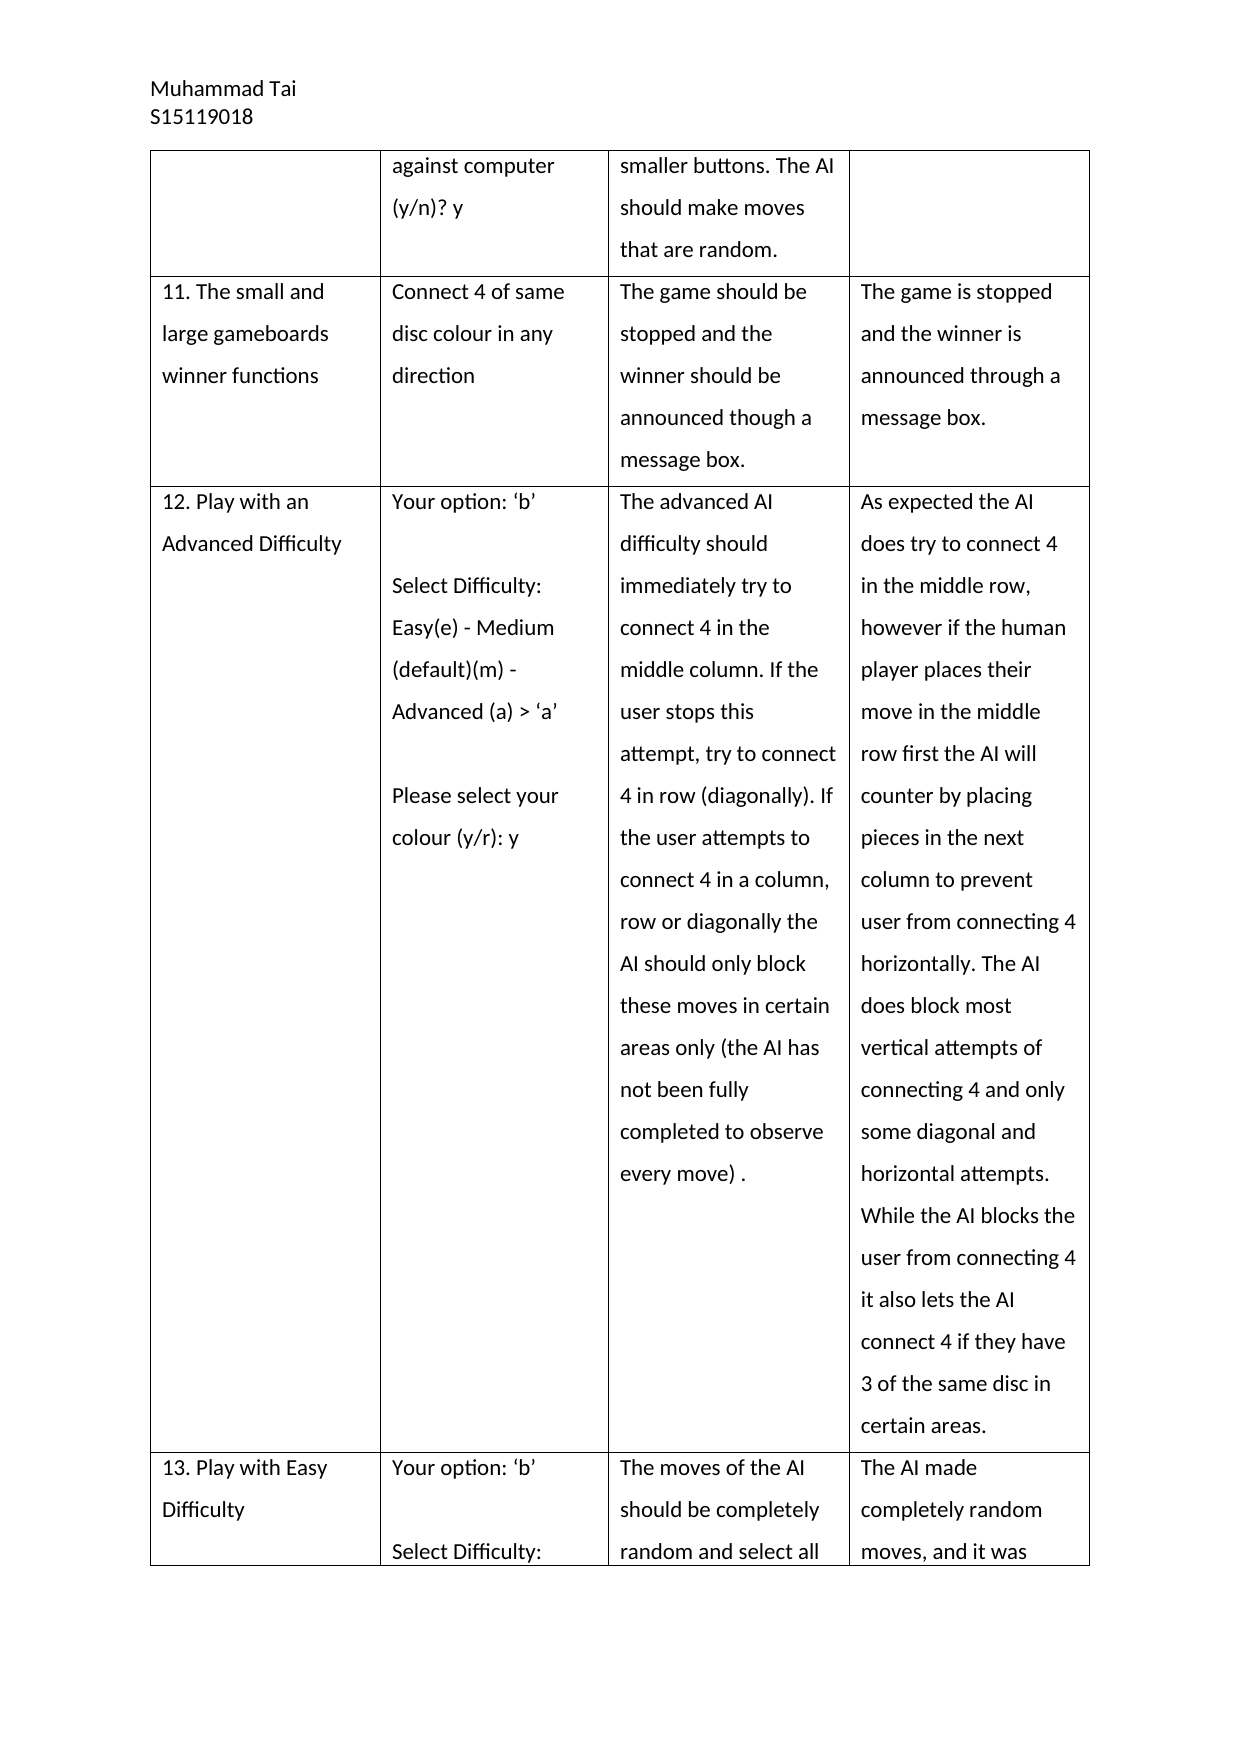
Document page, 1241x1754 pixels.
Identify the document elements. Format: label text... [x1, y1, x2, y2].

table_cell The game is stopped and the winner is announced through a message box. [850, 277, 1089, 486]
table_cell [850, 1453, 1089, 1565]
table_cell 12. Play with an Advanced Difficulty [151, 487, 380, 1452]
table_cell Your option: ‘b’ Select Difficulty: Easy(e) - Medium (default)(m) - Advanced (a) > ‘a’ Please select your colour (y/r): y [381, 487, 608, 1452]
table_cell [381, 1453, 608, 1565]
table_cell Connect 4 of same disc colour in any direction [381, 277, 608, 486]
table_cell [850, 151, 1089, 276]
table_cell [151, 151, 380, 276]
table_cell The advanced AI difficulty should immediately try to connect 4 in the middle column. If the user stops this attempt, try to connect 4 in row (diagonally). If the user attempts to connect 4 in a column, row or diagonally the AI should only block these moves in certain areas only (the AI has not been fully completed to observe every move) . [609, 487, 849, 1452]
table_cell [609, 151, 849, 276]
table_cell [381, 151, 608, 276]
table_cell The game should be stopped and the winner should be announced though a message box. [609, 277, 849, 486]
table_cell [151, 1453, 380, 1565]
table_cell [609, 1453, 849, 1565]
table_cell As expected the AI does try to connect 4 in the middle row, however if the human player places their move in the middle row first the AI will counter by placing pieces in the next column to prevent user from connecting 4 horizontally. The AI does block most vertical attempts of connecting 4 and only some diagonal and horizontal attempts. While the AI blocks the user from connecting 4 it also lets the AI connect 4 if they have 3 of the same disc in certain areas. [850, 487, 1089, 1452]
table_cell 11. The small and large gameboards winner functions [151, 277, 380, 486]
